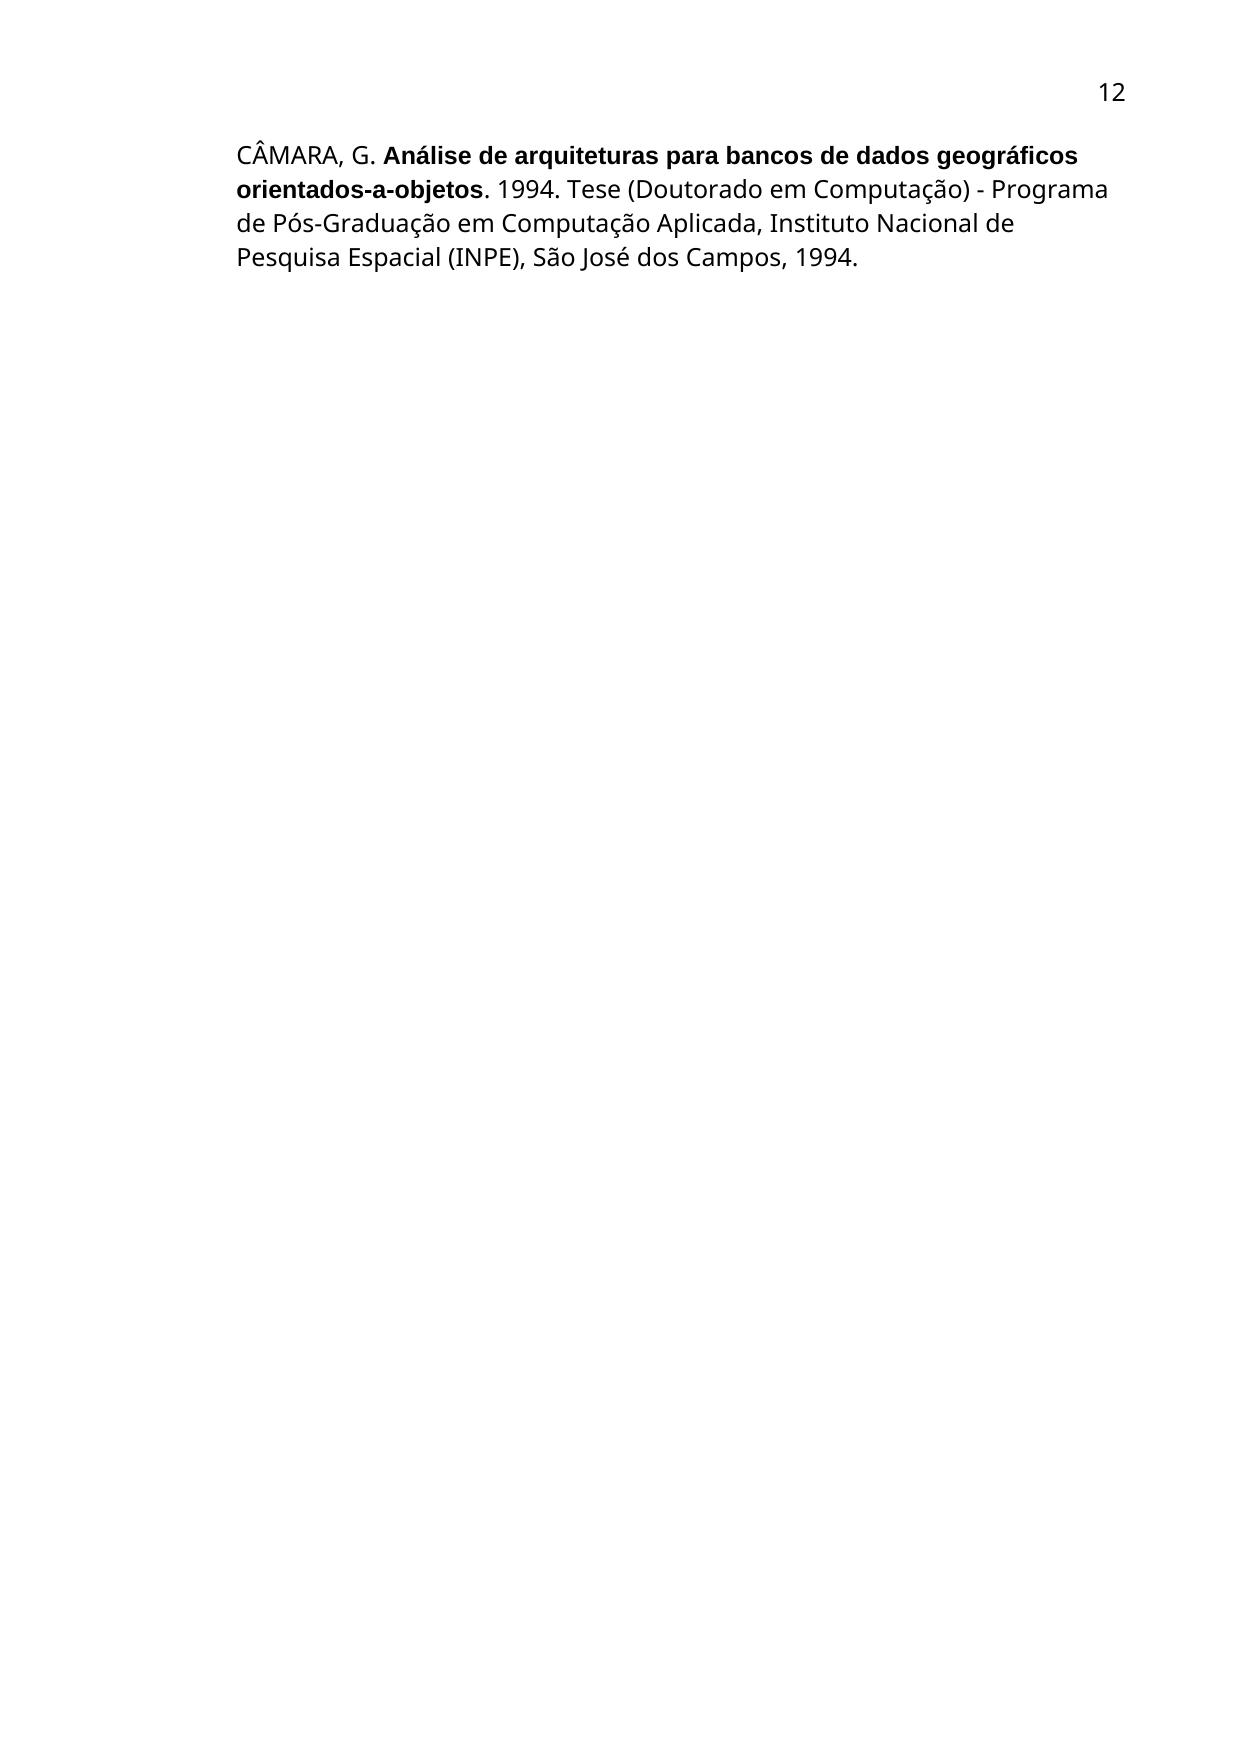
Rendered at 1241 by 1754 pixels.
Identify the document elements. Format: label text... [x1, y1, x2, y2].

text CÂMARA, G. Análise de arquiteturas para bancos de dados geográficos orientados-a-objetos. 1994. Tese (Doutorado em Computação) - Programa de Pós-Graduação em Computação Aplicada, Instituto Nacional de Pesquisa Espacial (INPE), São José dos Campos, 1994. [236, 137, 1121, 274]
